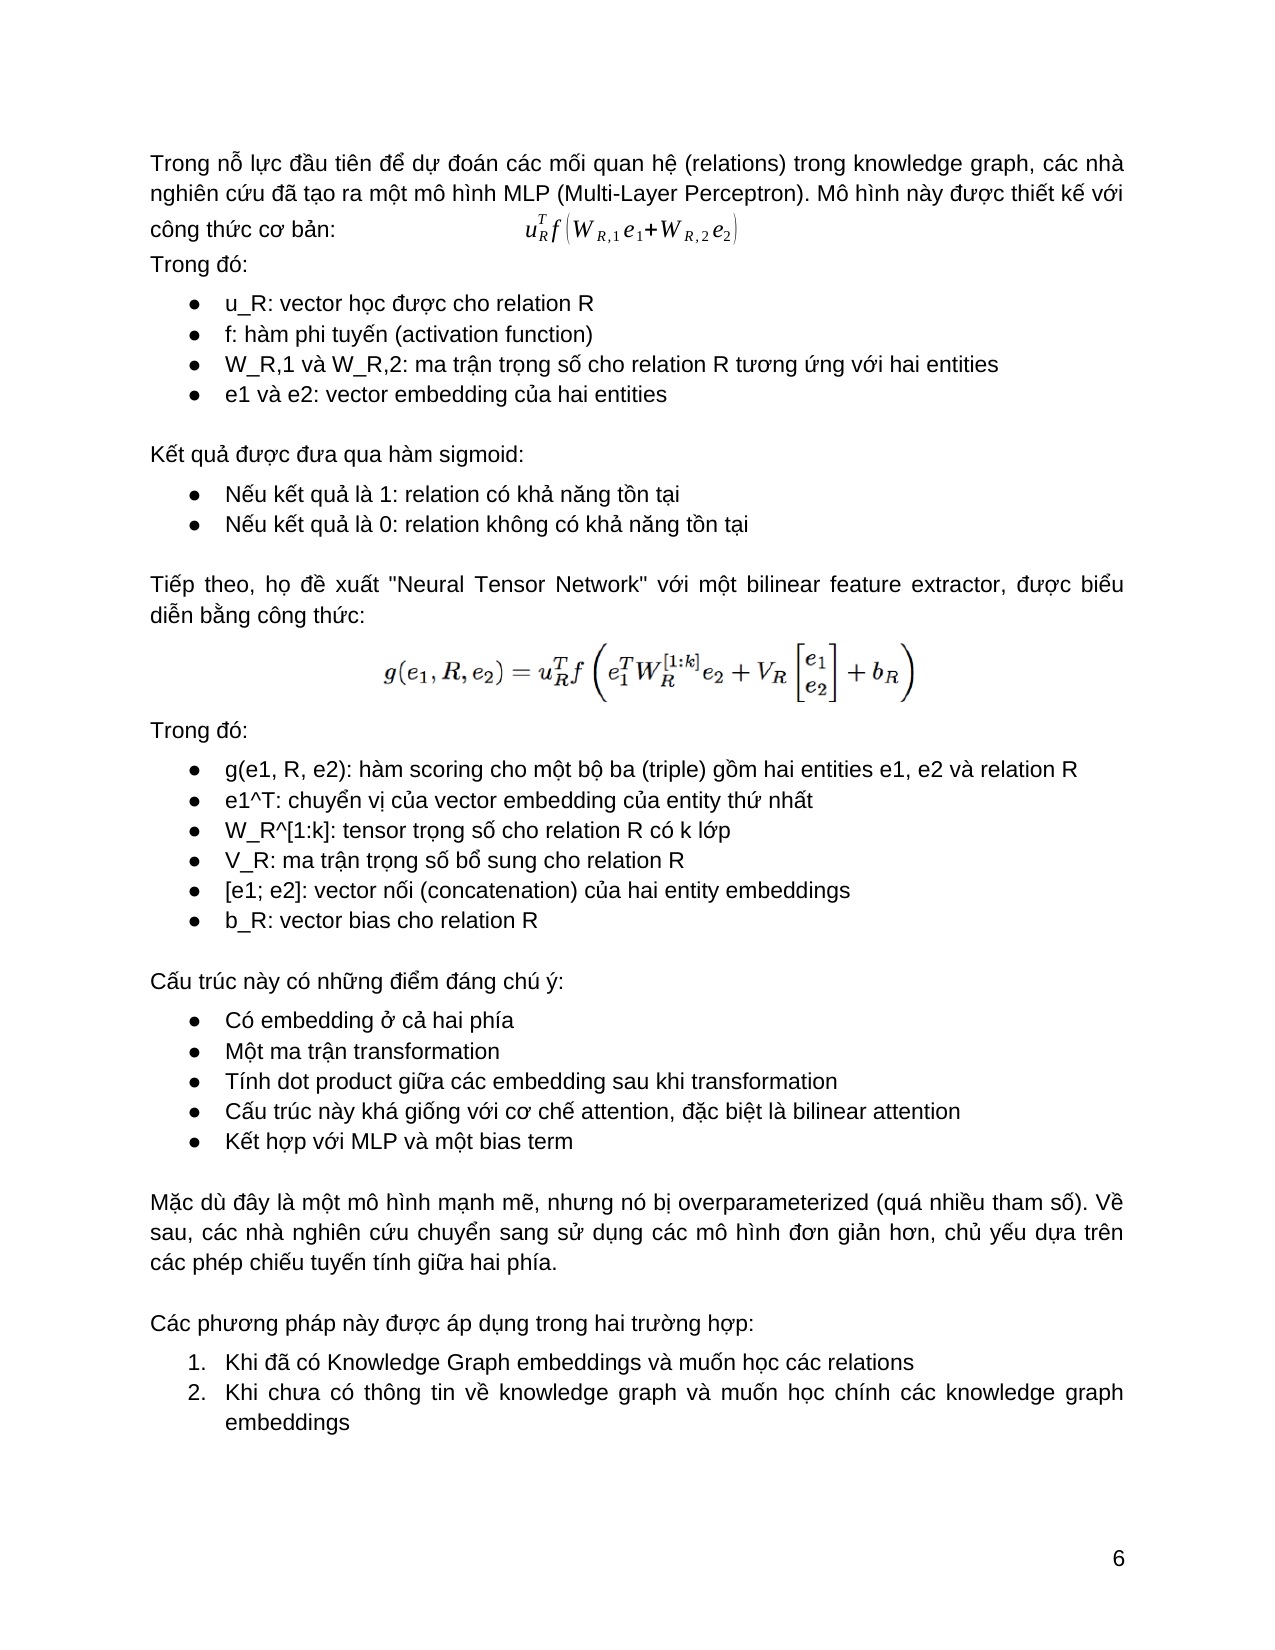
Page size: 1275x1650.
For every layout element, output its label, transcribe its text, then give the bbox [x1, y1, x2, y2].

picture [375, 631, 922, 714]
list W_R,1 và W_R,2: ma trận trọng số cho relation R tương ứng với hai entities [187, 351, 1125, 377]
list f: hàm phi tuyến (activation function) [187, 321, 1125, 347]
text Trong nỗ lực đầu tiên để dự đoán các mối quan hệ (relations) trong knowledge graph, các nhà nghiên cứu đã tạo ra một mô hình MLP (Multi-Layer Perceptron). Mô hình này được thiết kế với công thức cơ bản: [150, 150, 1125, 247]
list Nếu kết quả là 0: relation không có khả năng tồn tại [187, 511, 1125, 537]
list u_R: vector học được cho relation R [187, 290, 1125, 317]
list [e1; e2]: vector nối (concatenation) của hai entity embeddings [187, 877, 1125, 904]
list Tính dot product giữa các embedding sau khi transformation [187, 1068, 1125, 1094]
list Có embedding ở cả hai phía [187, 1007, 1125, 1034]
text Mặc dù đây là một mô hình mạnh mẽ, nhưng nó bị overparameterized (quá nhiều tham số). Về sau, các nhà nghiên cứu chuyển sang sử dụng các mô hình đơn giản hơn, chủ yếu dựa trên các phép chiếu tuyến tính giữa hai phía. [150, 1189, 1125, 1275]
text Các phương pháp này được áp dụng trong hai trường hợp: [150, 1309, 1125, 1336]
text Kết quả được đưa qua hàm sigmoid: [150, 441, 1125, 468]
list g(e1, R, e2): hàm scoring cho một bộ ba (triple) gồm hai entities e1, e2 và relation R [187, 756, 1125, 783]
list e1^T: chuyển vị của vector embedding của entity thứ nhất [187, 787, 1125, 813]
list Khi đã có Knowledge Graph embeddings và muốn học các relations [187, 1349, 1125, 1375]
list V_R: ma trận trọng số bổ sung cho relation R [187, 847, 1125, 873]
list Cấu trúc này khá giống với cơ chế attention, đặc biệt là bilinear attention [187, 1098, 1125, 1124]
list Khi chưa có thông tin về knowledge graph và muốn học chính các knowledge graph embeddings [187, 1379, 1125, 1436]
text Trong đó: [150, 717, 1125, 743]
list Nếu kết quả là 1: relation có khả năng tồn tại [187, 481, 1125, 507]
list e1 và e2: vector embedding của hai entities [187, 381, 1125, 407]
list W_R^[1:k]: tensor trọng số cho relation R có k lớp [187, 817, 1125, 843]
list b_R: vector bias cho relation R [187, 907, 1125, 934]
list Kết hợp với MLP và một bias term [187, 1128, 1125, 1154]
list Một ma trận transformation [187, 1038, 1125, 1064]
text Trong đó: [150, 251, 1125, 277]
text Tiếp theo, họ đề xuất "Neural Tensor Network" với một bilinear feature extractor, được biểu diễn bằng công thức: [150, 571, 1125, 628]
text Cấu trúc này có những điểm đáng chú ý: [150, 968, 1125, 994]
